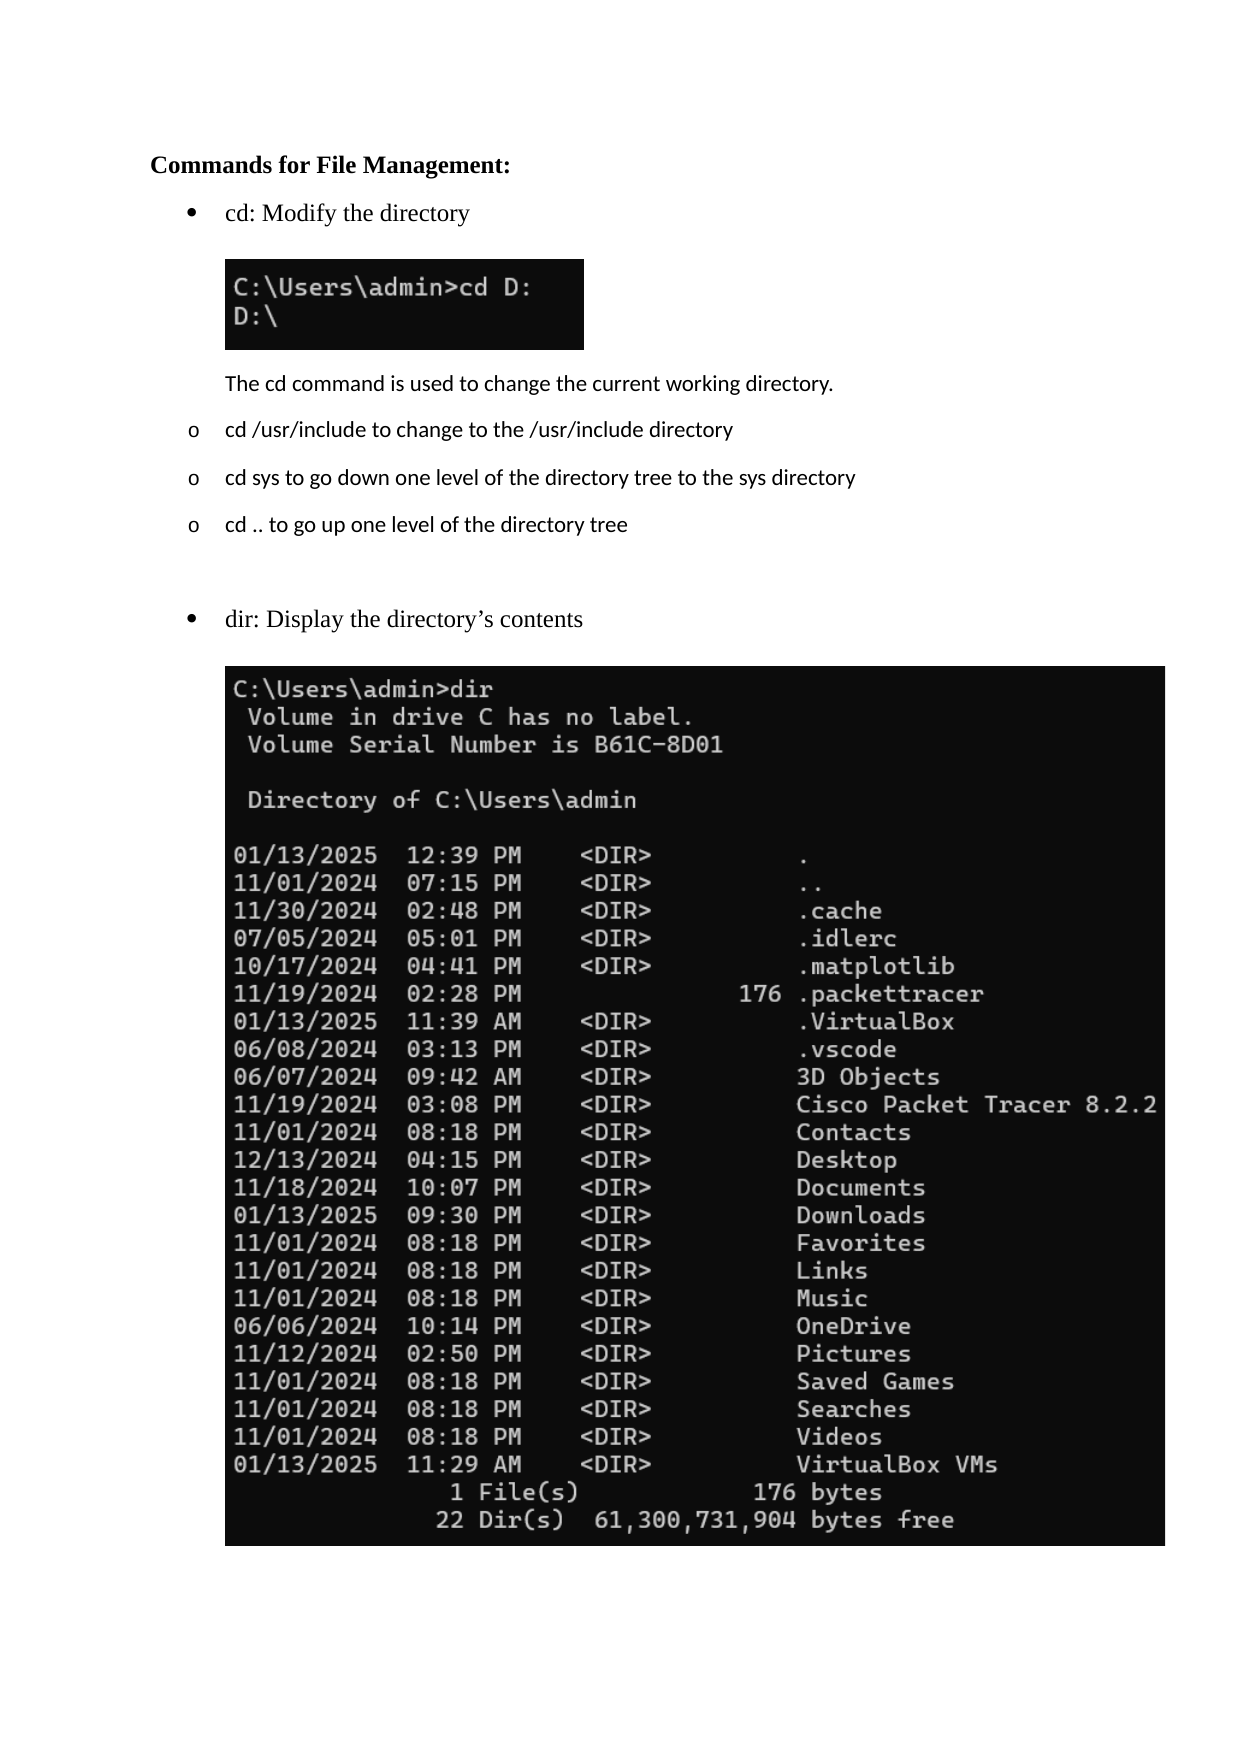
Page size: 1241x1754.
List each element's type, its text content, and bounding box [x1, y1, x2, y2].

picture [225, 666, 1166, 1546]
list cd /usr/include to change to the /usr/include directory [187, 416, 1090, 444]
text The cd command is used to change the current working directory. [225, 369, 1090, 397]
list dir: Display the directory’s contents [187, 604, 1090, 633]
list cd .. to go up one level of the directory tree [187, 510, 1090, 539]
text Commands for File Management: [150, 150, 1090, 179]
picture [225, 259, 584, 350]
list cd sys to go down one level of the directory tree to the sys directory [187, 463, 1090, 491]
list cd: Modify the directory [187, 198, 1090, 226]
